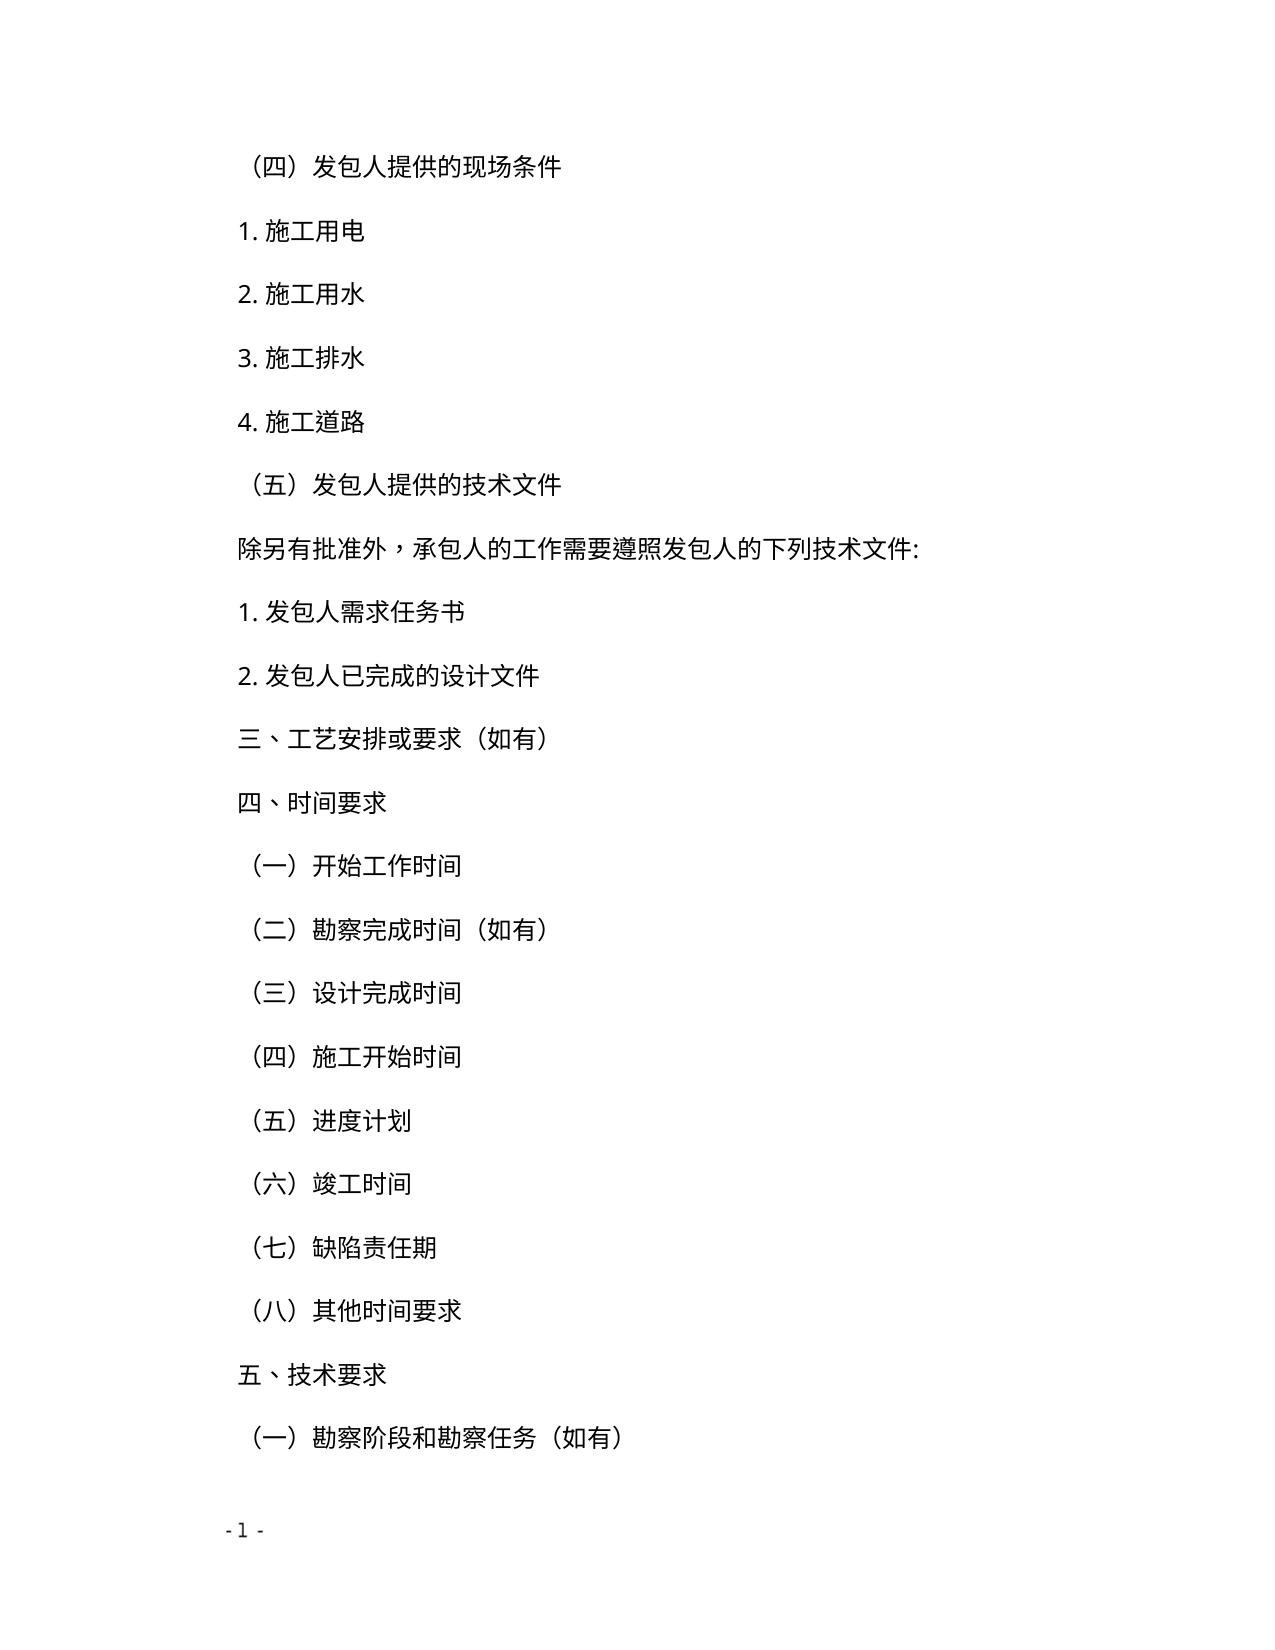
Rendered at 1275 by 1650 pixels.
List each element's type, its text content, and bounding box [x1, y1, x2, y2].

text （三）设计完成时间 [187, 976, 1087, 1010]
text （二）勘察完成时间（如有） [187, 912, 1087, 947]
text 四、时间要求 [187, 785, 1087, 819]
text （一）开始工作时间 [187, 849, 1087, 883]
text （八）其他时间要求 [187, 1294, 1087, 1328]
text 三、工艺安排或要求（如有） [187, 722, 1087, 756]
picture [187, 1520, 263, 1566]
text 五、技术要求 [187, 1357, 1087, 1391]
text 1. 施工用电 [187, 213, 1087, 248]
text 2. 施工用水 [187, 277, 1087, 311]
text （四）施工开始时间 [187, 1039, 1087, 1074]
text （四）发包人提供的现场条件 [187, 150, 1087, 184]
text （五）发包人提供的技术文件 [187, 468, 1087, 502]
text 4. 施工道路 [187, 404, 1087, 438]
text 除另有批准外，承包人的工作需要遵照发包人的下列技术文件: [187, 531, 1087, 565]
text （五）进度计划 [187, 1103, 1087, 1137]
text 3. 施工排水 [187, 341, 1087, 375]
text （七）缺陷责任期 [187, 1230, 1087, 1264]
text （六）竣工时间 [187, 1167, 1087, 1201]
text 2. 发包人已完成的设计文件 [187, 658, 1087, 692]
text （一）勘察阶段和勘察任务（如有） [187, 1421, 1087, 1455]
text 1. 发包人需求任务书 [187, 595, 1087, 629]
